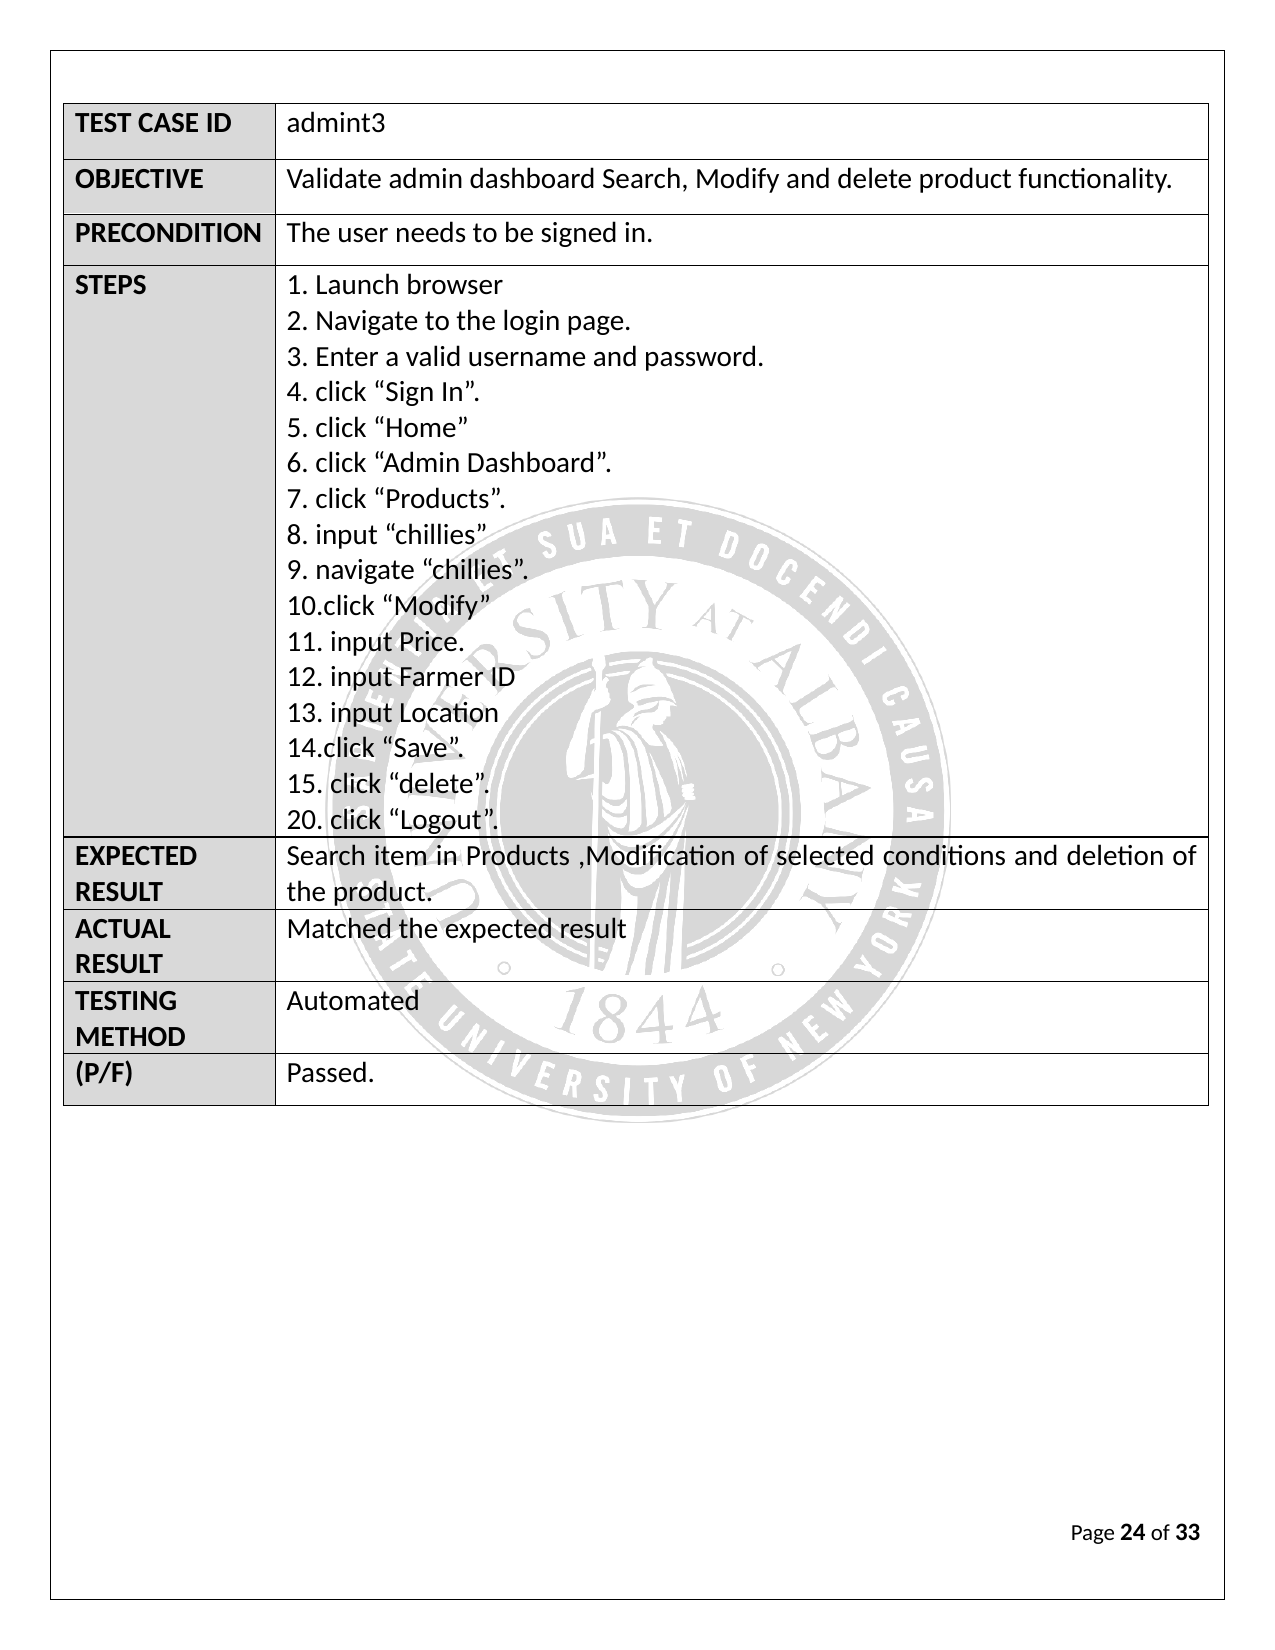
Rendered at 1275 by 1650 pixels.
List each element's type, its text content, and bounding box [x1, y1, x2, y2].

table_header TEST CASE ID [64, 104, 275, 159]
table_cell Matched the expected result [276, 910, 1208, 981]
table_cell Search item in Products ,Modification of selected conditions and deletion of the product. [276, 838, 1208, 909]
table_cell OBJECTIVE [64, 160, 275, 213]
table_cell STEPS [64, 266, 275, 836]
table_cell The user needs to be signed in. [276, 215, 1208, 265]
table_cell EXPECTED RESULT [64, 838, 275, 909]
table_cell PRECONDITION [64, 215, 275, 265]
table_cell ACTUAL RESULT [64, 910, 275, 981]
table_cell Passed. [276, 1054, 1208, 1105]
table_cell Validate admin dashboard Search, Modify and delete product functionality. [276, 160, 1208, 213]
table_header admint3 [276, 104, 1208, 159]
table_cell TESTING METHOD [64, 982, 275, 1053]
table_cell 1. Launch browser 2. Navigate to the login page. 3. Enter a valid username and password. 4. click “Sign In”. 5. click “Home” 6. click “Admin Dashboard”. 7. click “Products”. 8. input “chillies” 9. navigate “chillies”. 10.click “Modify” 11. input Price. 12. input Farmer ID 13. input Location 14.click “Save”. 15. click “delete”. 20. click “Logout”. [276, 266, 1208, 836]
table_cell Automated [276, 982, 1208, 1053]
table_cell (P/F) [64, 1054, 275, 1105]
